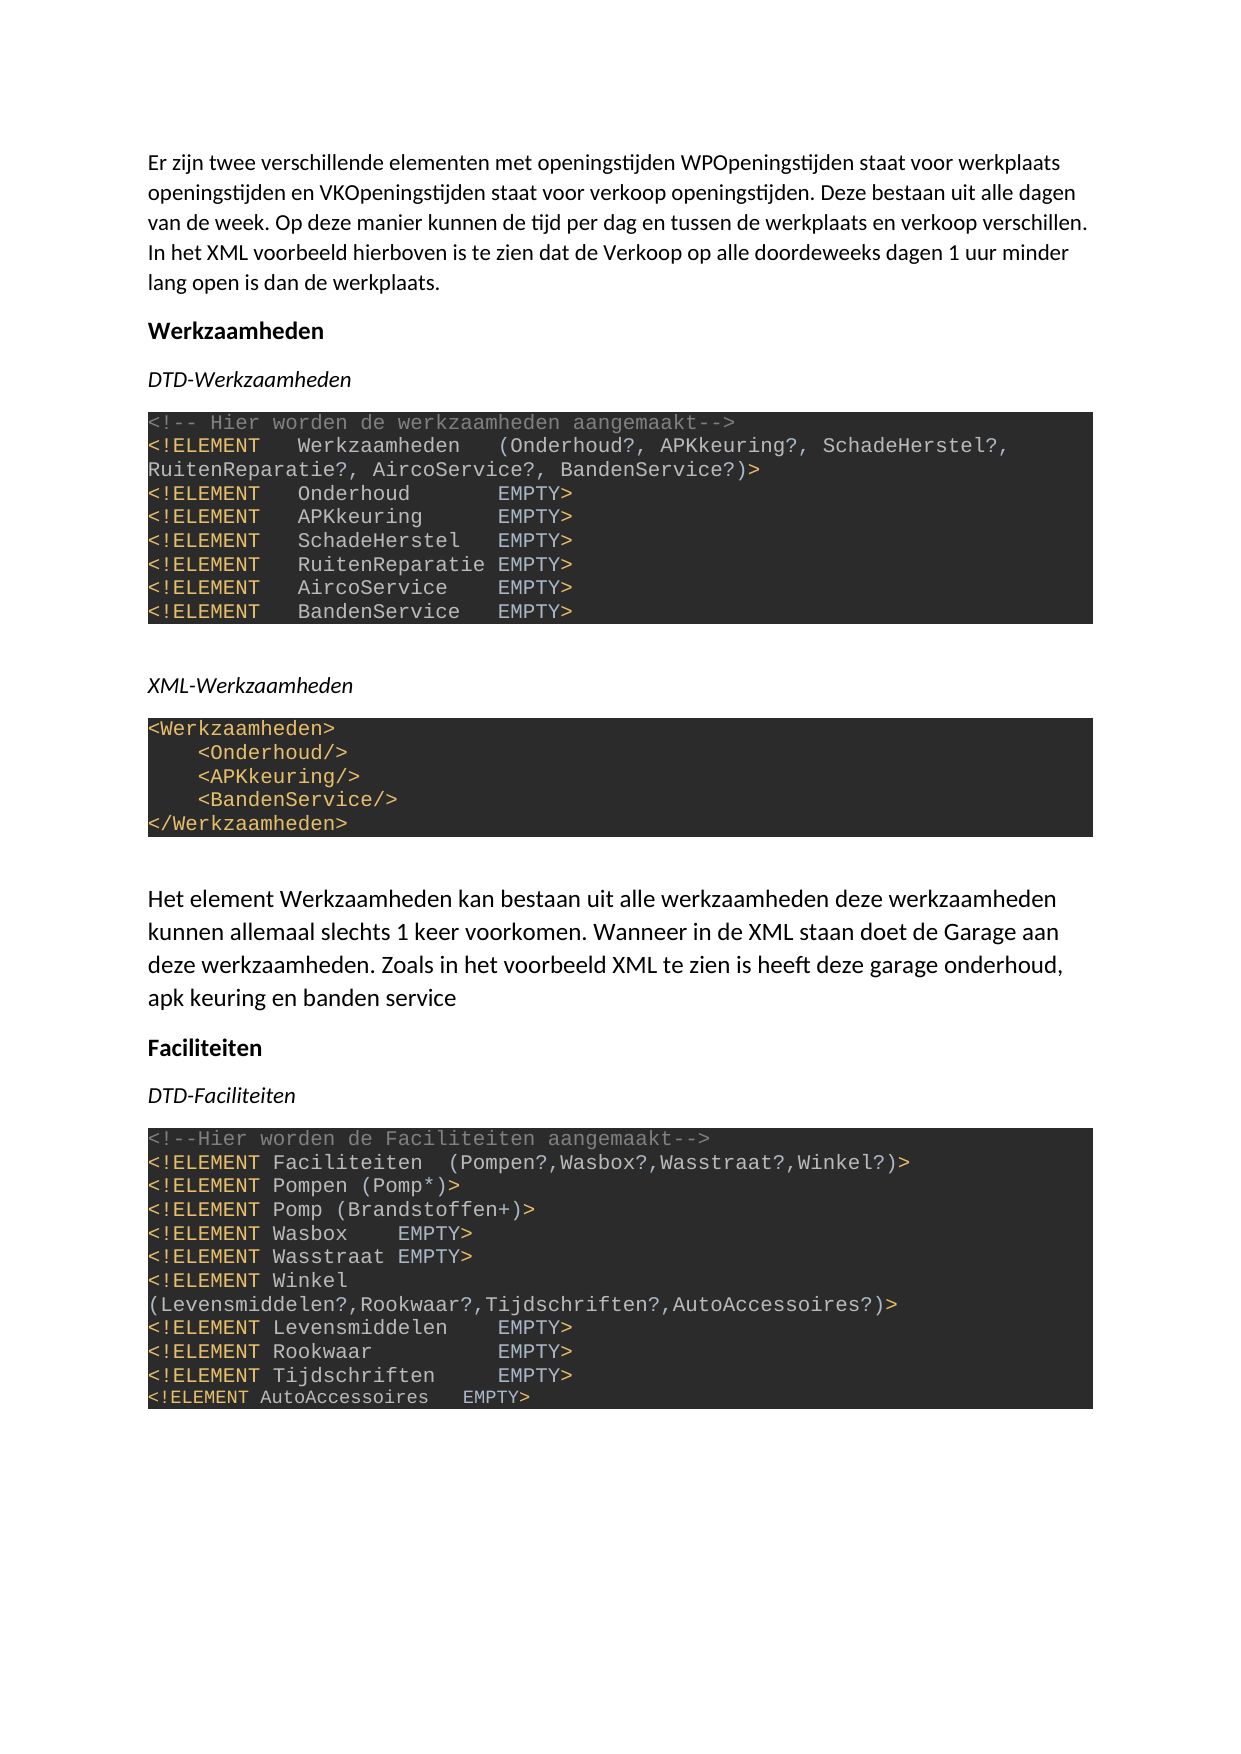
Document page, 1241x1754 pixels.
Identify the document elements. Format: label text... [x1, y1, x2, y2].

text DTD-Faciliteiten [148, 1081, 1093, 1109]
text <Werkzaamheden> <Onderhoud/> <APKkeuring/> <BandenService/> </Werkzaamheden> [148, 718, 1093, 837]
text Het element Werkzaamheden kan bestaan uit alle werkzaamheden deze werkzaamheden kunnen allemaal slechts 1 keer voorkomen. Wanneer in de XML staan doet de Garage aan deze werkzaamheden. Zoals in het voorbeeld XML te zien is heeft deze garage onderhoud, apk keuring en banden service [148, 883, 1093, 1013]
text Er zijn twee verschillende elementen met openingstijden WPOpeningstijden staat voor werkplaats openingstijden en VKOpeningstijden staat voor verkoop openingstijden. Deze bestaan uit alle dagen van de week. Op deze manier kunnen de tijd per dag en tussen de werkplaats en verkoop verschillen. In het XML voorbeeld hierboven is te zien dat de Verkoop op alle doordeweeks dagen 1 uur minder lang open is dan de werkplaats. [148, 148, 1093, 296]
text XML-Werkzaamheden [148, 671, 1093, 699]
text Werkzaamheden [148, 315, 1093, 346]
text DTD-Werkzaamheden [148, 365, 1093, 393]
text <!-- Hier worden de werkzaamheden aangemaakt--> <!ELEMENT Werkzaamheden (Onderhoud?, APKkeuring?, SchadeHerstel?, RuitenReparatie?, AircoService?, BandenService?)> <!ELEMENT Onderhoud EMPTY> <!ELEMENT APKkeuring EMPTY> <!ELEMENT SchadeHerstel EMPTY> <!ELEMENT RuitenReparatie EMPTY> <!ELEMENT AircoService EMPTY> <!ELEMENT BandenService EMPTY> [148, 412, 1093, 624]
text Faciliteiten [148, 1032, 1093, 1062]
text <!--Hier worden de Faciliteiten aangemaakt--> <!ELEMENT Faciliteiten (Pompen?,Wasbox?,Wasstraat?,Winkel?)> <!ELEMENT Pompen (Pomp*)> <!ELEMENT Pomp (Brandstoffen+)> <!ELEMENT Wasbox EMPTY> <!ELEMENT Wasstraat EMPTY> <!ELEMENT Winkel (Levensmiddelen?,Rookwaar?,Tijdschriften?,AutoAccessoires?)> <!ELEMENT Levensmiddelen EMPTY> <!ELEMENT Rookwaar EMPTY> <!ELEMENT Tijdschriften EMPTY> <!ELEMENT AutoAccessoires EMPTY> [148, 1128, 1093, 1409]
